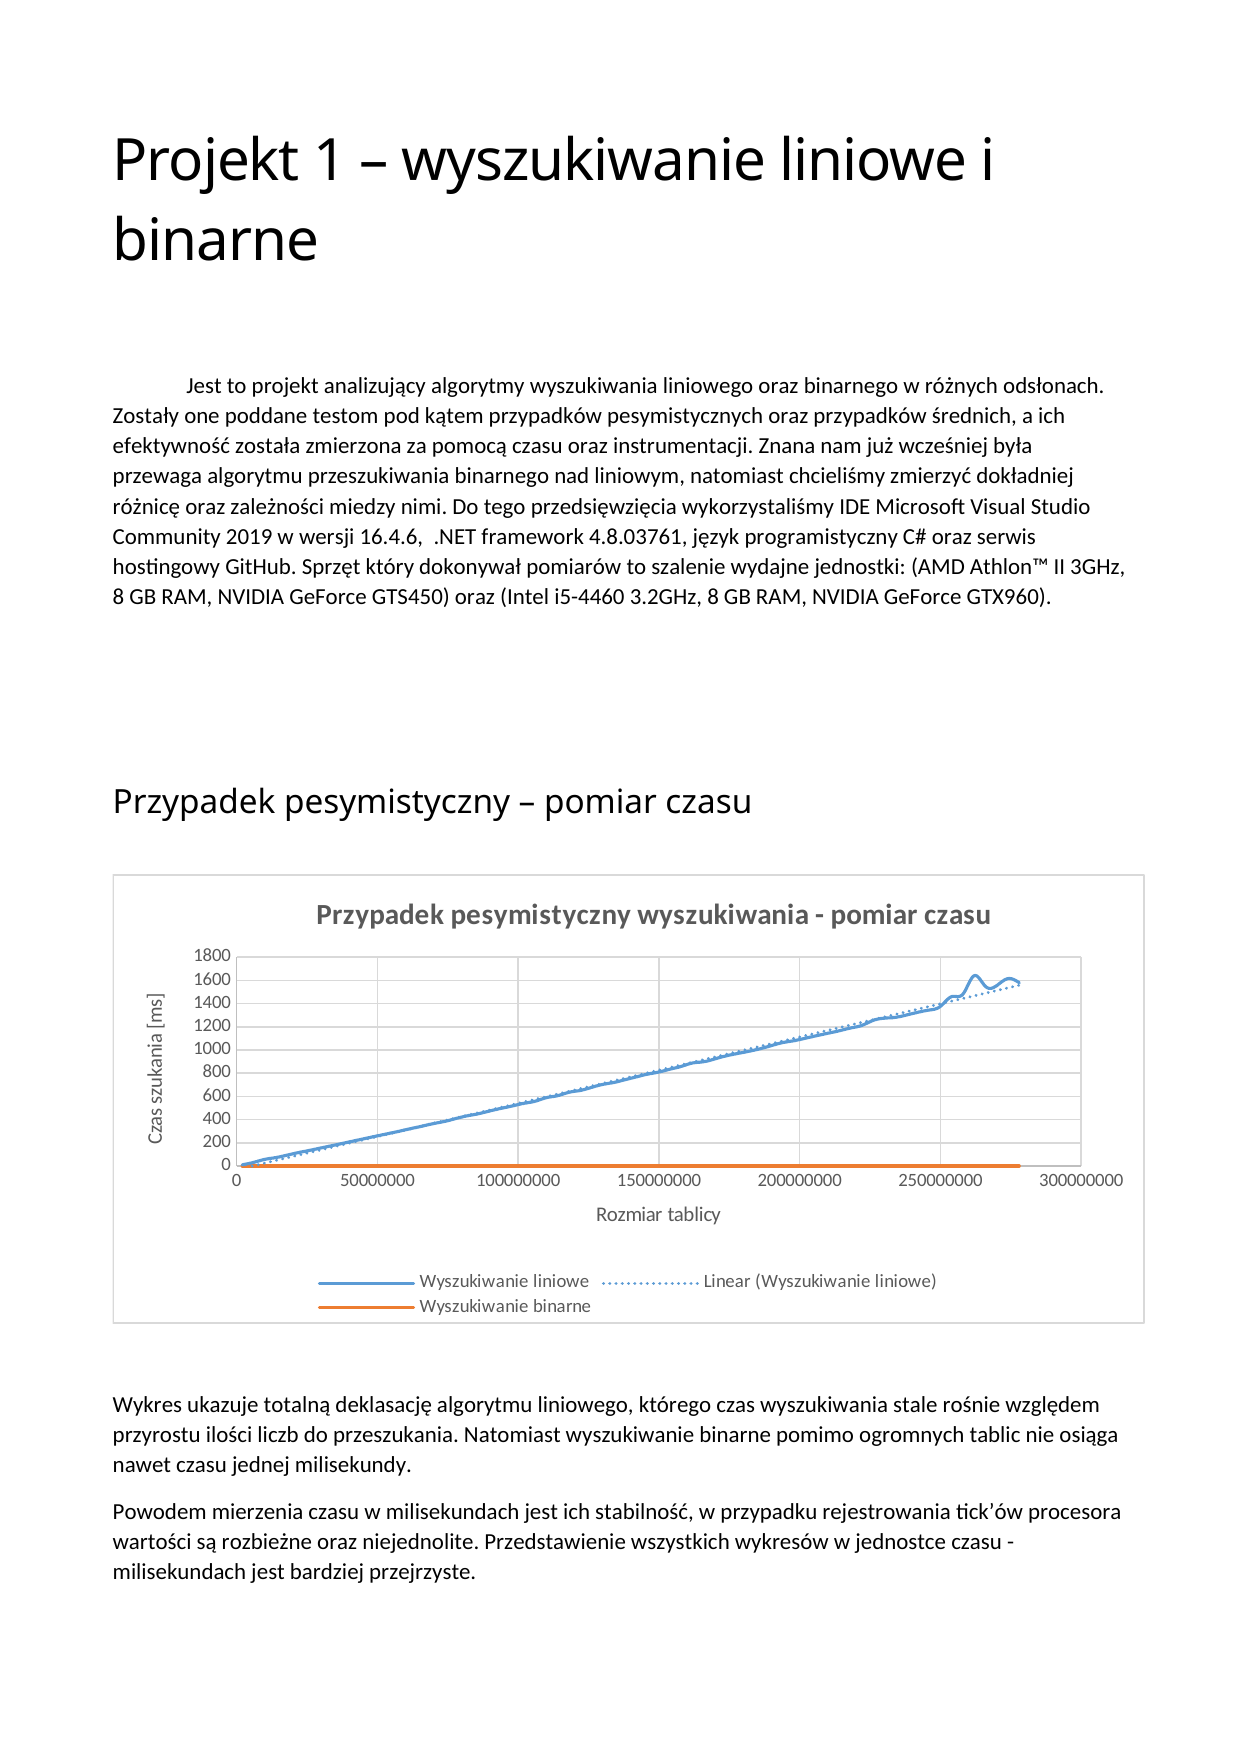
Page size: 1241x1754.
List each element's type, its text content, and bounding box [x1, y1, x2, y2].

text Powodem mierzenia czasu w milisekundach jest ich stabilność, w przypadku rejestrowania tick’ów procesora wartości są rozbieżne oraz niejednolite. Przedstawienie wszystkich wykresów w jednostce czasu - milisekundach jest bardziej przejrzyste. [112, 1497, 1128, 1586]
text Jest to projekt analizujący algorytmy wyszukiwania liniowego oraz binarnego w różnych odsłonach. Zostały one poddane testom pod kątem przypadków pesymistycznych oraz przypadków średnich, a ich efektywność została zmierzona za pomocą czasu oraz instrumentacji. Znana nam już wcześniej była przewaga algorytmu przeszukiwania binarnego nad liniowym, natomiast chcieliśmy zmierzyć dokładniej różnicę oraz zależności miedzy nimi. Do tego przedsięwzięcia wykorzystaliśmy IDE Microsoft Visual Studio Community 2019 w wersji 16.4.6, .NET framework 4.8.03761, język programistyczny C# oraz serwis hostingowy GitHub. Sprzęt który dokonywał pomiarów to szalenie wydajne jednostki: (AMD Athlon™ II 3GHz, 8 GB RAM, NVIDIA GeForce GTS450) oraz (Intel i5-4460 3.2GHz, 8 GB RAM, NVIDIA GeForce GTX960). [112, 371, 1128, 610]
subtitle Przypadek pesymistyczny – pomiar czasu [112, 778, 1128, 824]
text Wykres ukazuje totalną deklasację algorytmu liniowego, którego czas wyszukiwania stale rośnie względem przyrostu ilości liczb do przeszukania. Natomiast wyszukiwanie binarne pomimo ogromnych tablic nie osiąga nawet czasu jednej milisekundy. [112, 1390, 1128, 1478]
title Projekt 1 – wyszukiwanie liniowe i binarne [112, 118, 1128, 277]
